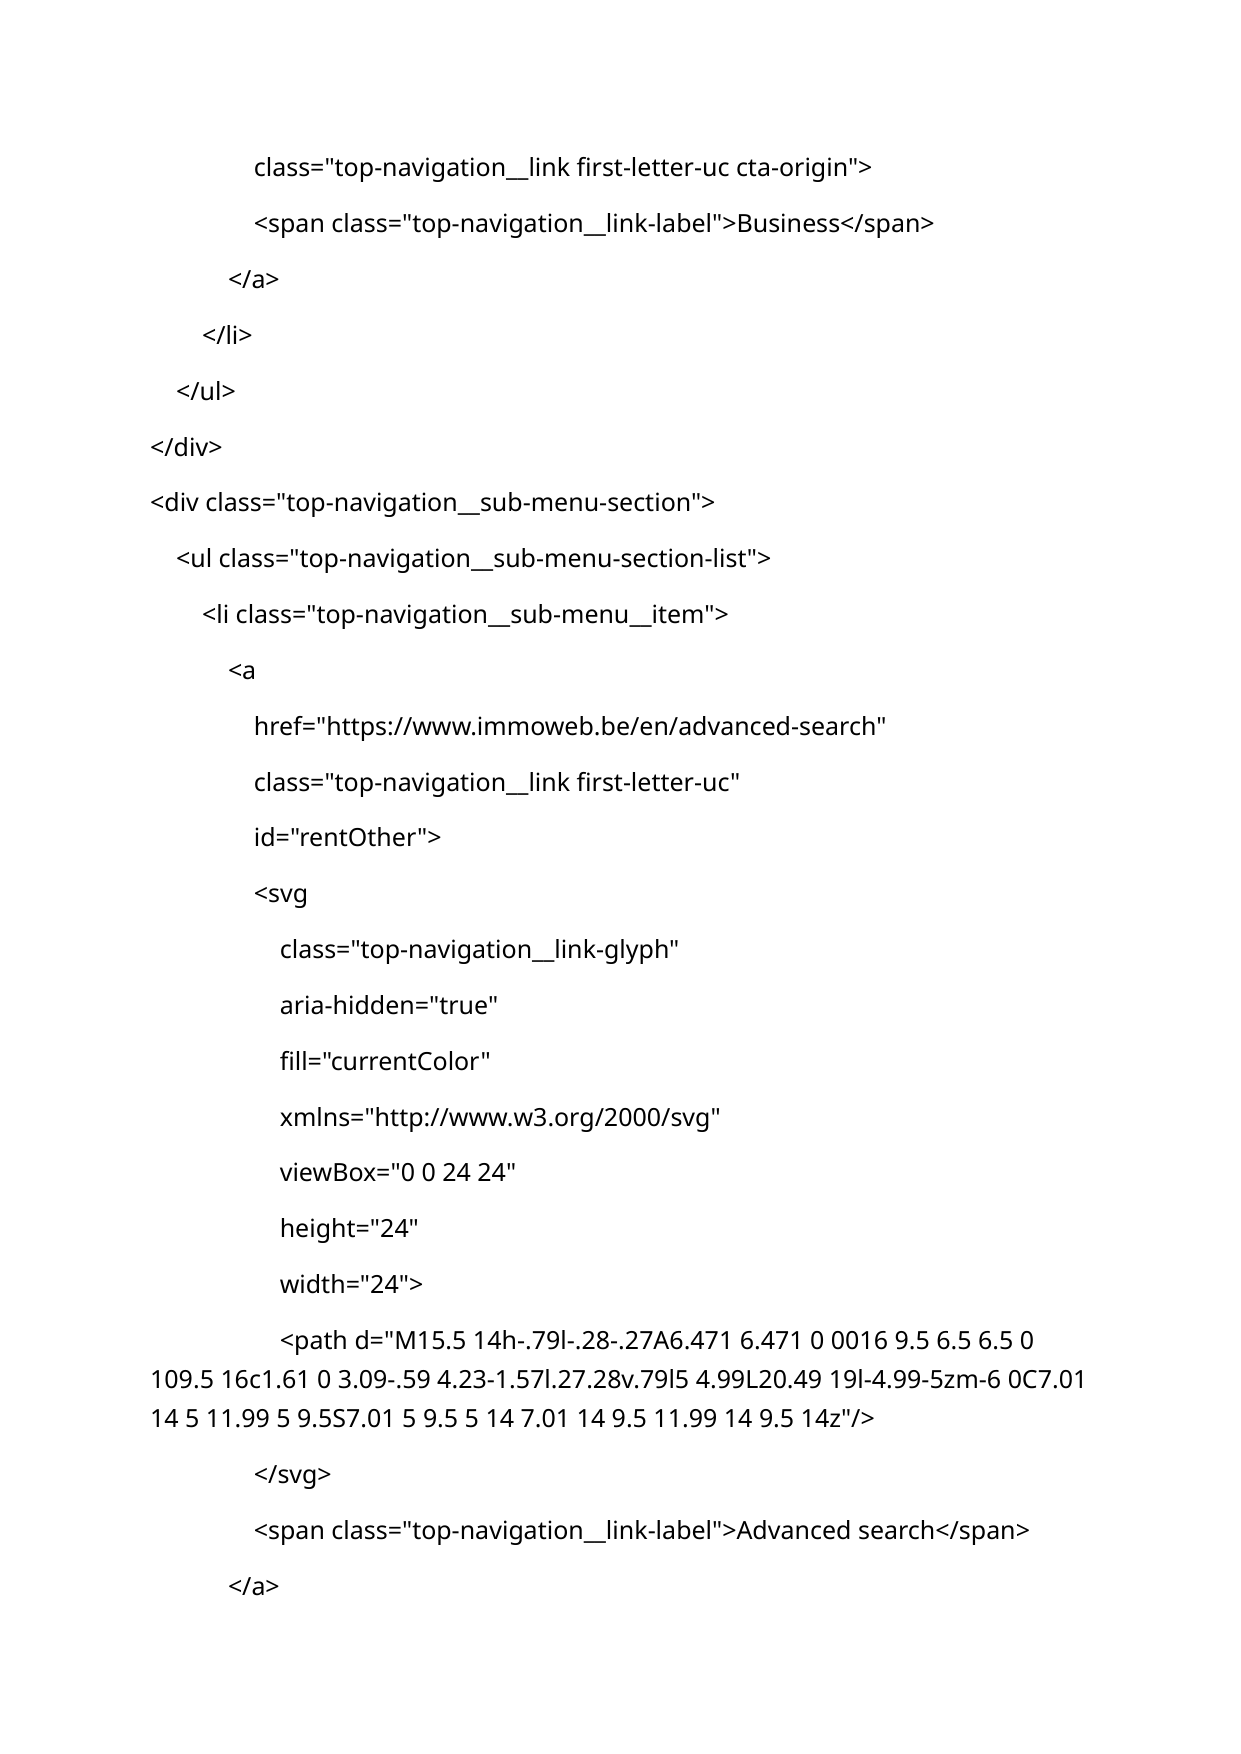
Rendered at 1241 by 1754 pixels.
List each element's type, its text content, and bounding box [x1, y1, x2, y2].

text <a [150, 652, 1090, 687]
text </svg> [150, 1457, 1090, 1491]
text <li class="top-navigation__sub-menu__item"> [150, 597, 1090, 631]
text href="https://www.immoweb.be/en/advanced-search" [150, 708, 1090, 742]
text fill="currentColor" [150, 1043, 1090, 1077]
text </div> [150, 429, 1090, 463]
text class="top-navigation__link-glyph" [150, 932, 1090, 966]
text aria-hidden="true" [150, 987, 1090, 1022]
text viewBox="0 0 24 24" [150, 1155, 1090, 1189]
text class="top-navigation__link first-letter-uc cta-origin"> [150, 150, 1090, 184]
text </a> [150, 1568, 1090, 1602]
text <span class="top-navigation__link-label">Advanced search</span> [150, 1512, 1090, 1547]
text <ul class="top-navigation__sub-menu-section-list"> [150, 541, 1090, 575]
text </li> [150, 317, 1090, 352]
text xmlns="http://www.w3.org/2000/svg" [150, 1099, 1090, 1133]
text class="top-navigation__link first-letter-uc" [150, 764, 1090, 798]
text height="24" [150, 1211, 1090, 1245]
text width="24"> [150, 1267, 1090, 1301]
text </a> [150, 262, 1090, 296]
text <div class="top-navigation__sub-menu-section"> [150, 485, 1090, 519]
text <svg [150, 876, 1090, 910]
text <path d="M15.5 14h-.79l-.28-.27A6.471 6.471 0 0016 9.5 6.5 6.5 0 109.5 16c1.61 0 3.09-.59 4.23-1.57l.27.28v.79l5 4.99L20.49 19l-4.99-5zm-6 0C7.01 14 5 11.99 5 9.5S7.01 5 9.5 5 14 7.01 14 9.5 11.99 14 9.5 14z"/> [150, 1322, 1090, 1435]
text </ul> [150, 373, 1090, 407]
text id="rentOther"> [150, 820, 1090, 854]
text <span class="top-navigation__link-label">Business</span> [150, 206, 1090, 240]
